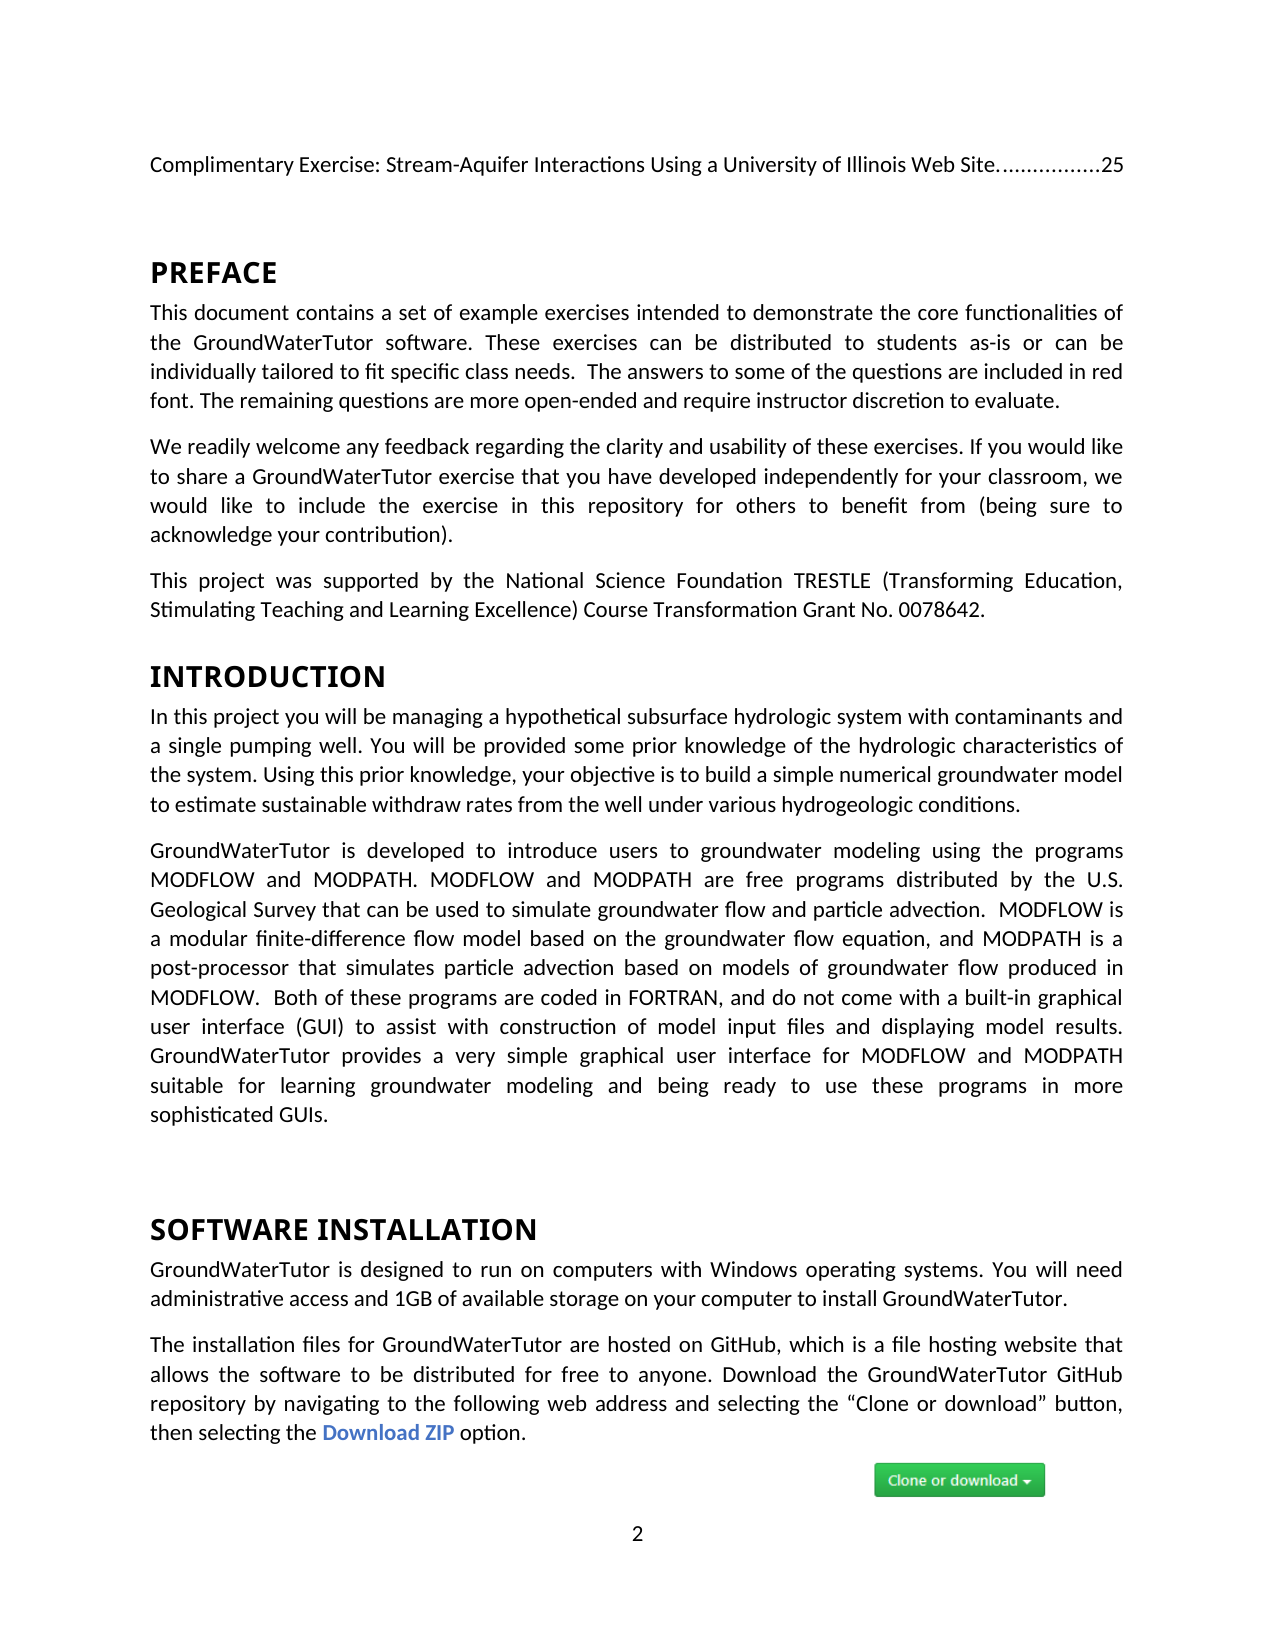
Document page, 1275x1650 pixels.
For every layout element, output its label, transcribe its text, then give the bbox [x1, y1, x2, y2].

picture [870, 1455, 1052, 1505]
text GroundWaterTutor is developed to introduce users to groundwater modeling using the programs MODFLOW and MODPATH. MODFLOW and MODPATH are free programs distributed by the U.S. Geological Survey that can be used to simulate groundwater flow and particle advection. MODFLOW is a modular finite-difference flow model based on the groundwater flow equation, and MODPATH is a post-processor that simulates particle advection based on models of groundwater flow produced in MODFLOW. Both of these programs are coded in FORTRAN, and do not come with a built-in graphical user interface (GUI) to assist with construction of model input files and displaying model results. GroundWaterTutor provides a very simple graphical user interface for MODFLOW and MODPATH suitable for learning groundwater modeling and being ready to use these programs in more sophisticated GUIs. [150, 836, 1125, 1128]
text In this project you will be managing a hypothetical subsurface hydrologic system with contaminants and a single pumping well. You will be provided some prior knowledge of the hydrologic characteristics of the system. Using this prior knowledge, your objective is to build a simple numerical groundwater model to estimate sustainable withdraw rates from the well under various hydrogeologic conditions. [150, 702, 1125, 818]
subtitle Preface [150, 252, 1125, 292]
text This document contains a set of example exercises intended to demonstrate the core functionalities of the GroundWaterTutor software. These exercises can be distributed to students as-is or can be individually tailored to fit specific class needs. The answers to some of the questions are included in red font. The remaining questions are more open-ended and require instructor discretion to evaluate. [150, 298, 1125, 414]
text The installation files for GroundWaterTutor are hosted on GitHub, which is a file hosting website that allows the software to be distributed for free to anyone. Download the GroundWaterTutor GitHub repository by navigating to the following web address and selecting the “Clone or download” button, then selecting the Download ZIP option. [150, 1330, 1125, 1447]
subtitle Software Installation [150, 1209, 1125, 1249]
text GroundWaterTutor is designed to run on computers with Windows operating systems. You will need administrative access and 1GB of available storage on your computer to install GroundWaterTutor. [150, 1255, 1125, 1312]
subtitle Introduction [150, 656, 1125, 696]
text We readily welcome any feedback regarding the clarity and usability of these exercises. If you would like to share a GroundWaterTutor exercise that you have developed independently for your classroom, we would like to include the exercise in this repository for others to benefit from (being sure to acknowledge your contribution). [150, 432, 1125, 549]
text This project was supported by the National Science Foundation TRESTLE (Transforming Education, Stimulating Teaching and Learning Excellence) Course Transformation Grant No. 0078642. [150, 567, 1125, 623]
